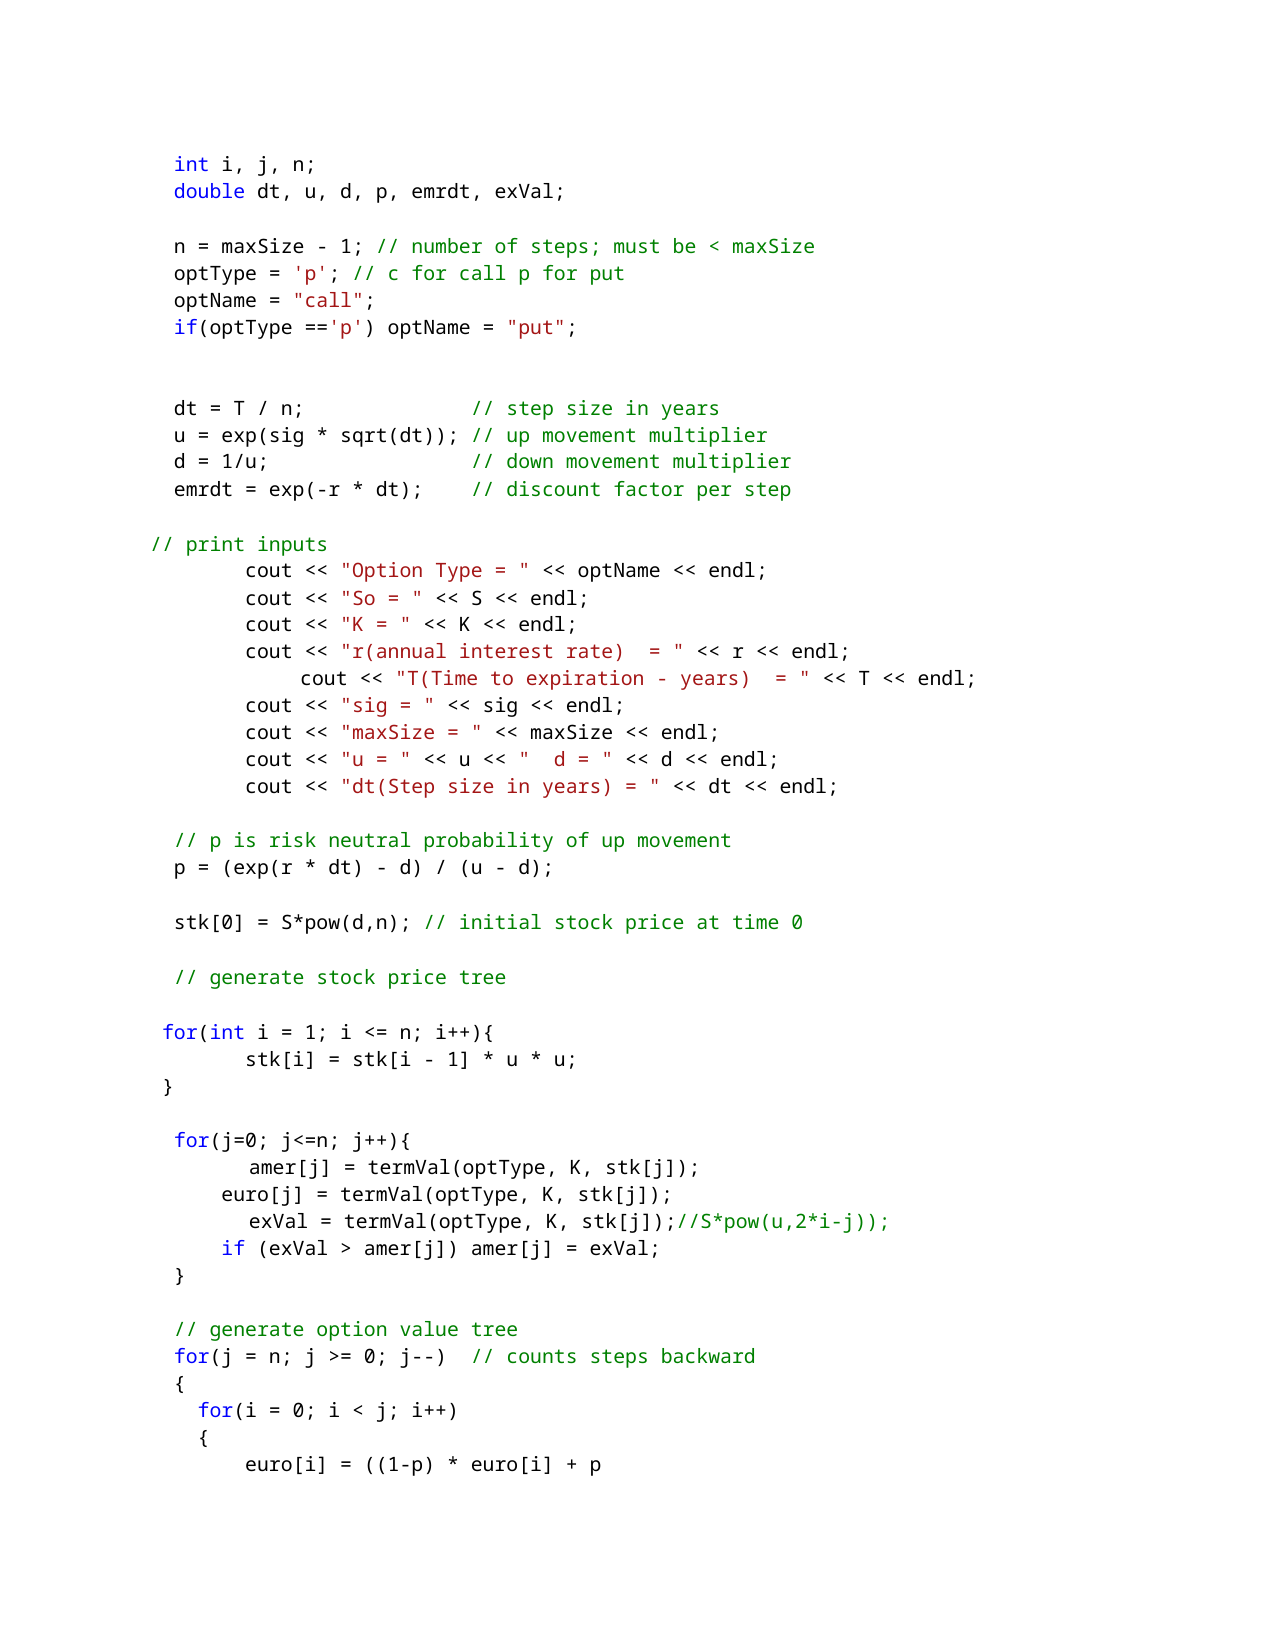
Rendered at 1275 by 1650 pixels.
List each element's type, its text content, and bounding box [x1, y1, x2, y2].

text exVal = termVal(optType, K, stk[j]);//S*pow(u,2*i-j)); [150, 1207, 1125, 1234]
text } [150, 1261, 1125, 1288]
text emrdt = exp(-r * dt); // discount factor per step [150, 475, 1125, 502]
text { [150, 1369, 1125, 1396]
text for(i = 0; i < j; i++) [150, 1396, 1125, 1423]
text p = (exp(r * dt) - d) / (u - d); [150, 853, 1125, 881]
text stk[i] = stk[i - 1] * u * u; [150, 1046, 1125, 1072]
text cout << "dt(Step size in years) = " << dt << endl; [150, 773, 1125, 799]
text cout << "sig = " << sig << endl; [150, 692, 1125, 719]
text n = maxSize - 1; // number of steps; must be < maxSize [150, 232, 1125, 259]
text // generate stock price tree [150, 963, 1125, 991]
text // generate option value tree [150, 1315, 1125, 1342]
text for(j=0; j<=n; j++){ [150, 1126, 1125, 1153]
text // p is risk neutral probability of up movement [150, 827, 1125, 853]
text cout << "K = " << K << endl; [150, 611, 1125, 638]
text } [150, 1072, 1125, 1099]
text if (exVal > amer[j]) amer[j] = exVal; [150, 1234, 1125, 1261]
text cout << "Option Type = " << optName << endl; [150, 557, 1125, 584]
text cout << "So = " << S << endl; [150, 584, 1125, 611]
text dt = T / n; // step size in years [150, 394, 1125, 421]
text stk[0] = S*pow(d,n); // initial stock price at time 0 [150, 908, 1125, 936]
text // print inputs [150, 530, 1125, 557]
text cout << "maxSize = " << maxSize << endl; [150, 719, 1125, 746]
text amer[j] = termVal(optType, K, stk[j]); [150, 1153, 1125, 1180]
text u = exp(sig * sqrt(dt)); // up movement multiplier [150, 421, 1125, 448]
text d = 1/u; // down movement multiplier [150, 448, 1125, 475]
text for(int i = 1; i <= n; i++){ [150, 1018, 1125, 1046]
text cout << "T(Time to expiration - years) = " << T << endl; [150, 665, 1125, 692]
text cout << "u = " << u << " d = " << d << endl; [150, 746, 1125, 773]
text optName = "call"; [150, 286, 1125, 313]
text { [150, 1423, 1125, 1450]
text int i, j, n; [150, 150, 1125, 177]
text cout << "r(annual interest rate) = " << r << endl; [150, 638, 1125, 665]
text euro[j] = termVal(optType, K, stk[j]); [150, 1180, 1125, 1207]
text if(optType =='p') optName = "put"; [150, 313, 1125, 340]
text optType = 'p'; // c for call p for put [150, 259, 1125, 286]
text double dt, u, d, p, emrdt, exVal; [150, 177, 1125, 204]
text for(j = n; j >= 0; j--) // counts steps backward [150, 1342, 1125, 1369]
text euro[i] = ((1-p) * euro[i] + p [150, 1450, 1125, 1477]
